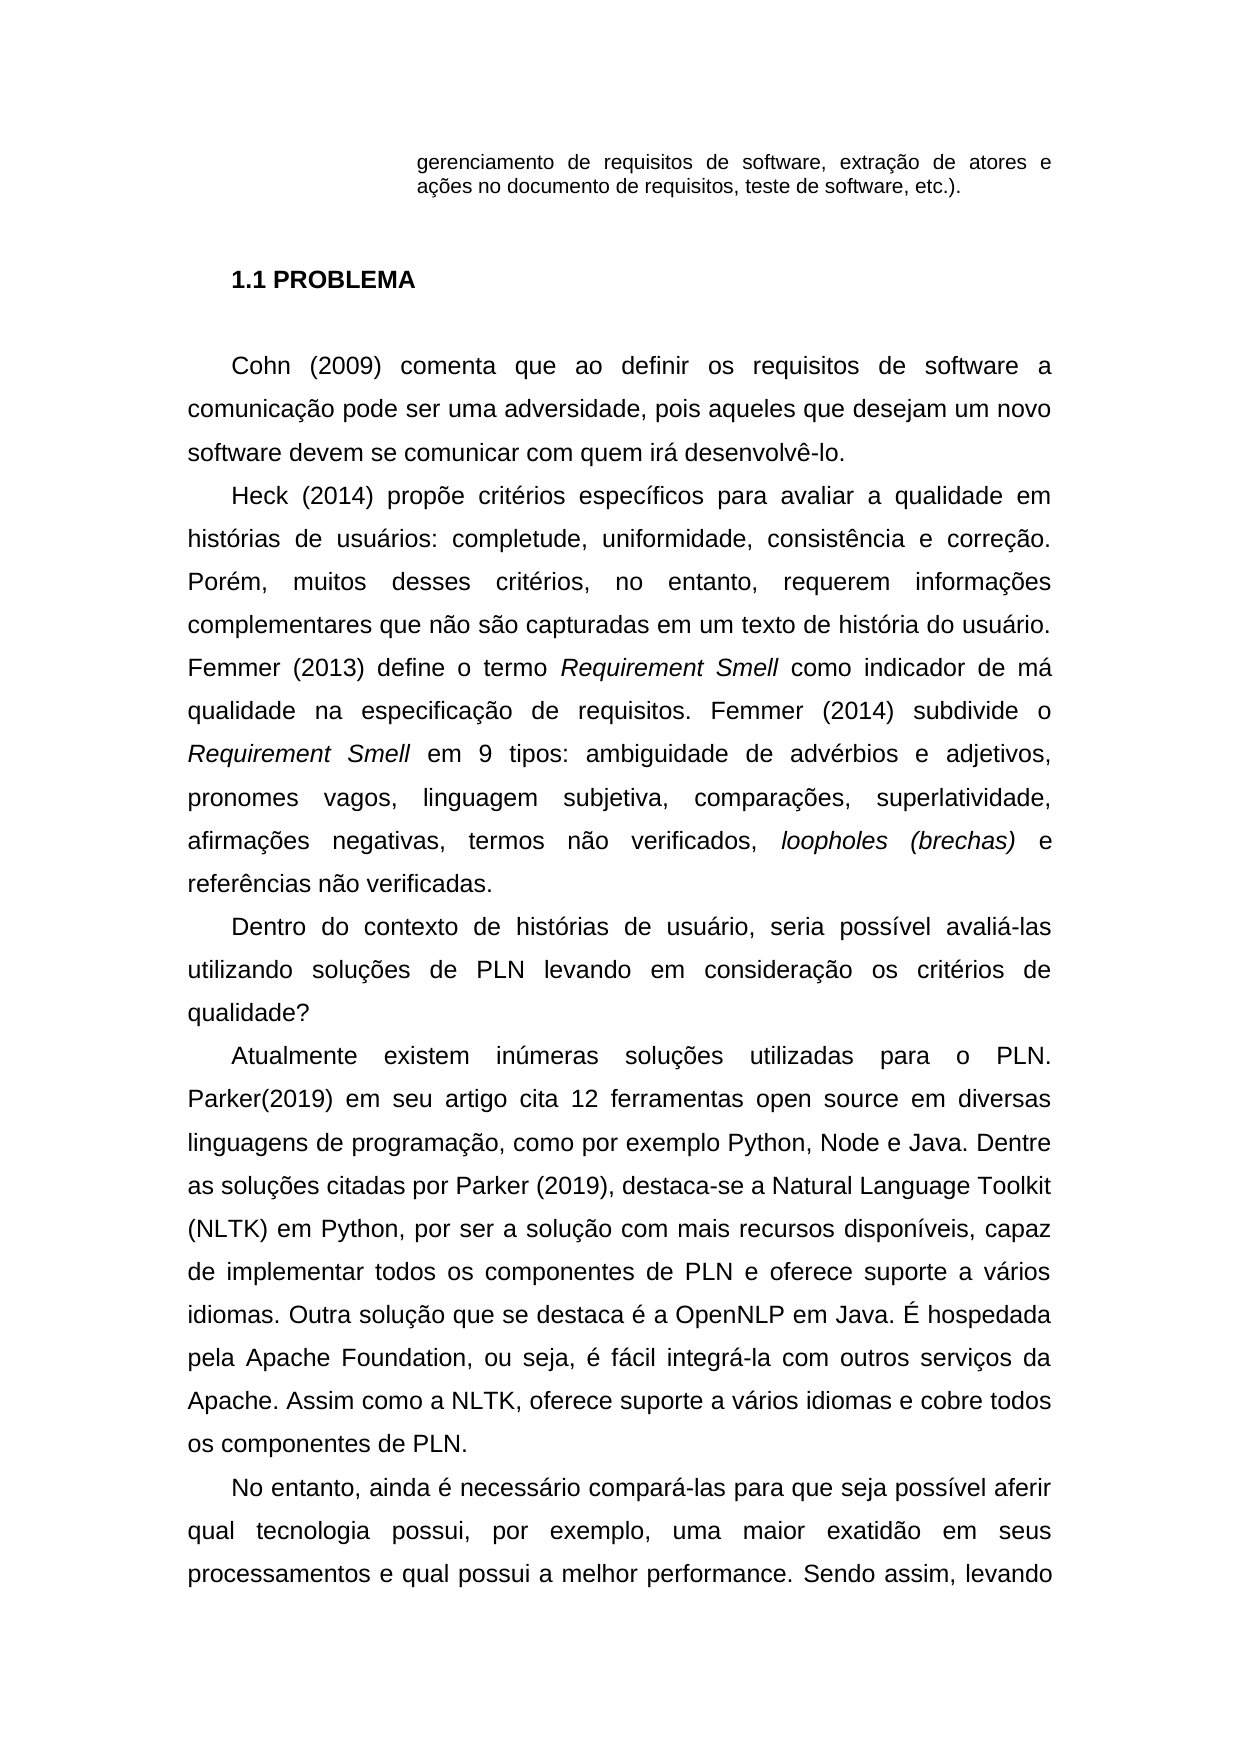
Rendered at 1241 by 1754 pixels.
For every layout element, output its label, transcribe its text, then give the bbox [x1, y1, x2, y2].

text Cohn (2009) comenta que ao definir os requisitos de software a comunicação pode ser uma adversidade, pois aqueles que desejam um novo software devem se comunicar com quem irá desenvolvê-lo. [187, 351, 1053, 466]
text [187, 1472, 1053, 1587]
text Dentro do contexto de histórias de usuário, seria possível avaliá-las utilizando soluções de PLN levando em consideração os critérios de qualidade? [187, 912, 1053, 1027]
text Atualmente existem inúmeras soluções utilizadas para o PLN. Parker(2019) em seu artigo cita 12 ferramentas open source em diversas linguagens de programação, como por exemplo Python, Node e Java. Dentre as soluções citadas por Parker (2019), destaca-se a Natural Language Toolkit (NLTK) em Python, por ser a solução com mais recursos disponíveis, capaz de implementar todos os componentes de PLN e oferece suporte a vários idiomas. Outra solução que se destaca é a OpenNLP em Java. É hospedada pela Apache Foundation, ou seja, é fácil integrá-la com outros serviços da Apache. Assim como a NLTK, oferece suporte a vários idiomas e cobre todos os componentes de PLN. [187, 1041, 1053, 1458]
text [417, 150, 1053, 198]
text Heck (2014) propõe critérios específicos para avaliar a qualidade em histórias de usuários: completude, uniformidade, consistência e correção. Porém, muitos desses critérios, no entanto, requerem informações complementares que não são capturadas em um texto de história do usuário. Femmer (2013) define o termo Requirement Smell como indicador de má qualidade na especificação de requisitos. Femmer (2014) subdivide o Requirement Smell em 9 tipos: ambiguidade de advérbios e adjetivos, pronomes vagos, linguagem subjetiva, comparações, superlatividade, afirmações negativas, termos não verificados, loopholes (brechas) e referências não verificadas. [187, 481, 1053, 897]
list 1.1 PROBLEMA [187, 265, 1053, 294]
